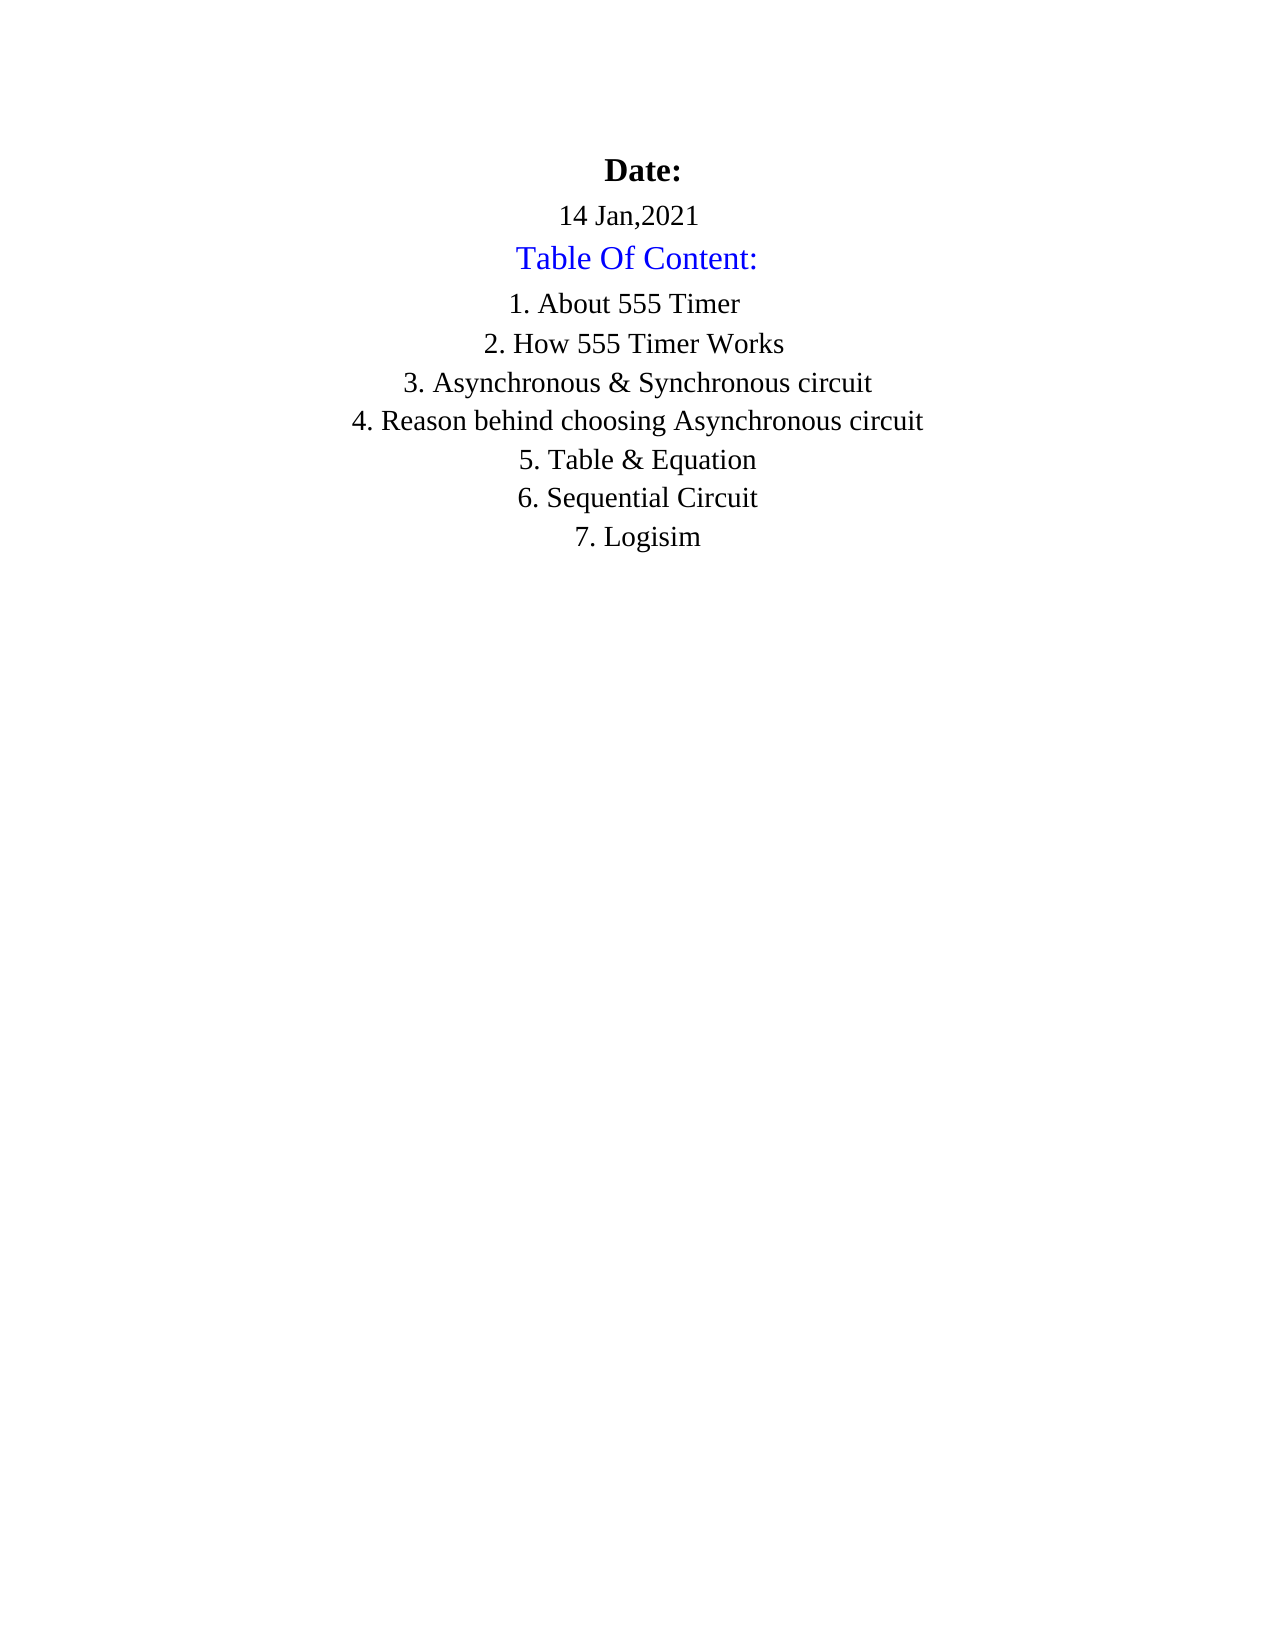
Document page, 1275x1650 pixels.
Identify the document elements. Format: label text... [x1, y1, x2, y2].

text Date: 14 Jan,2021 Table Of Content: 1. About 555 Timer [225, 150, 1125, 321]
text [150, 519, 1125, 1477]
text 4. Reason behind choosing Asynchronous circuit 5. Table & Equation 6. Sequential Circuit [150, 403, 1125, 514]
text 2. How 555 Timer Works 3. Asynchronous & Synchronous circuit [150, 326, 1125, 398]
